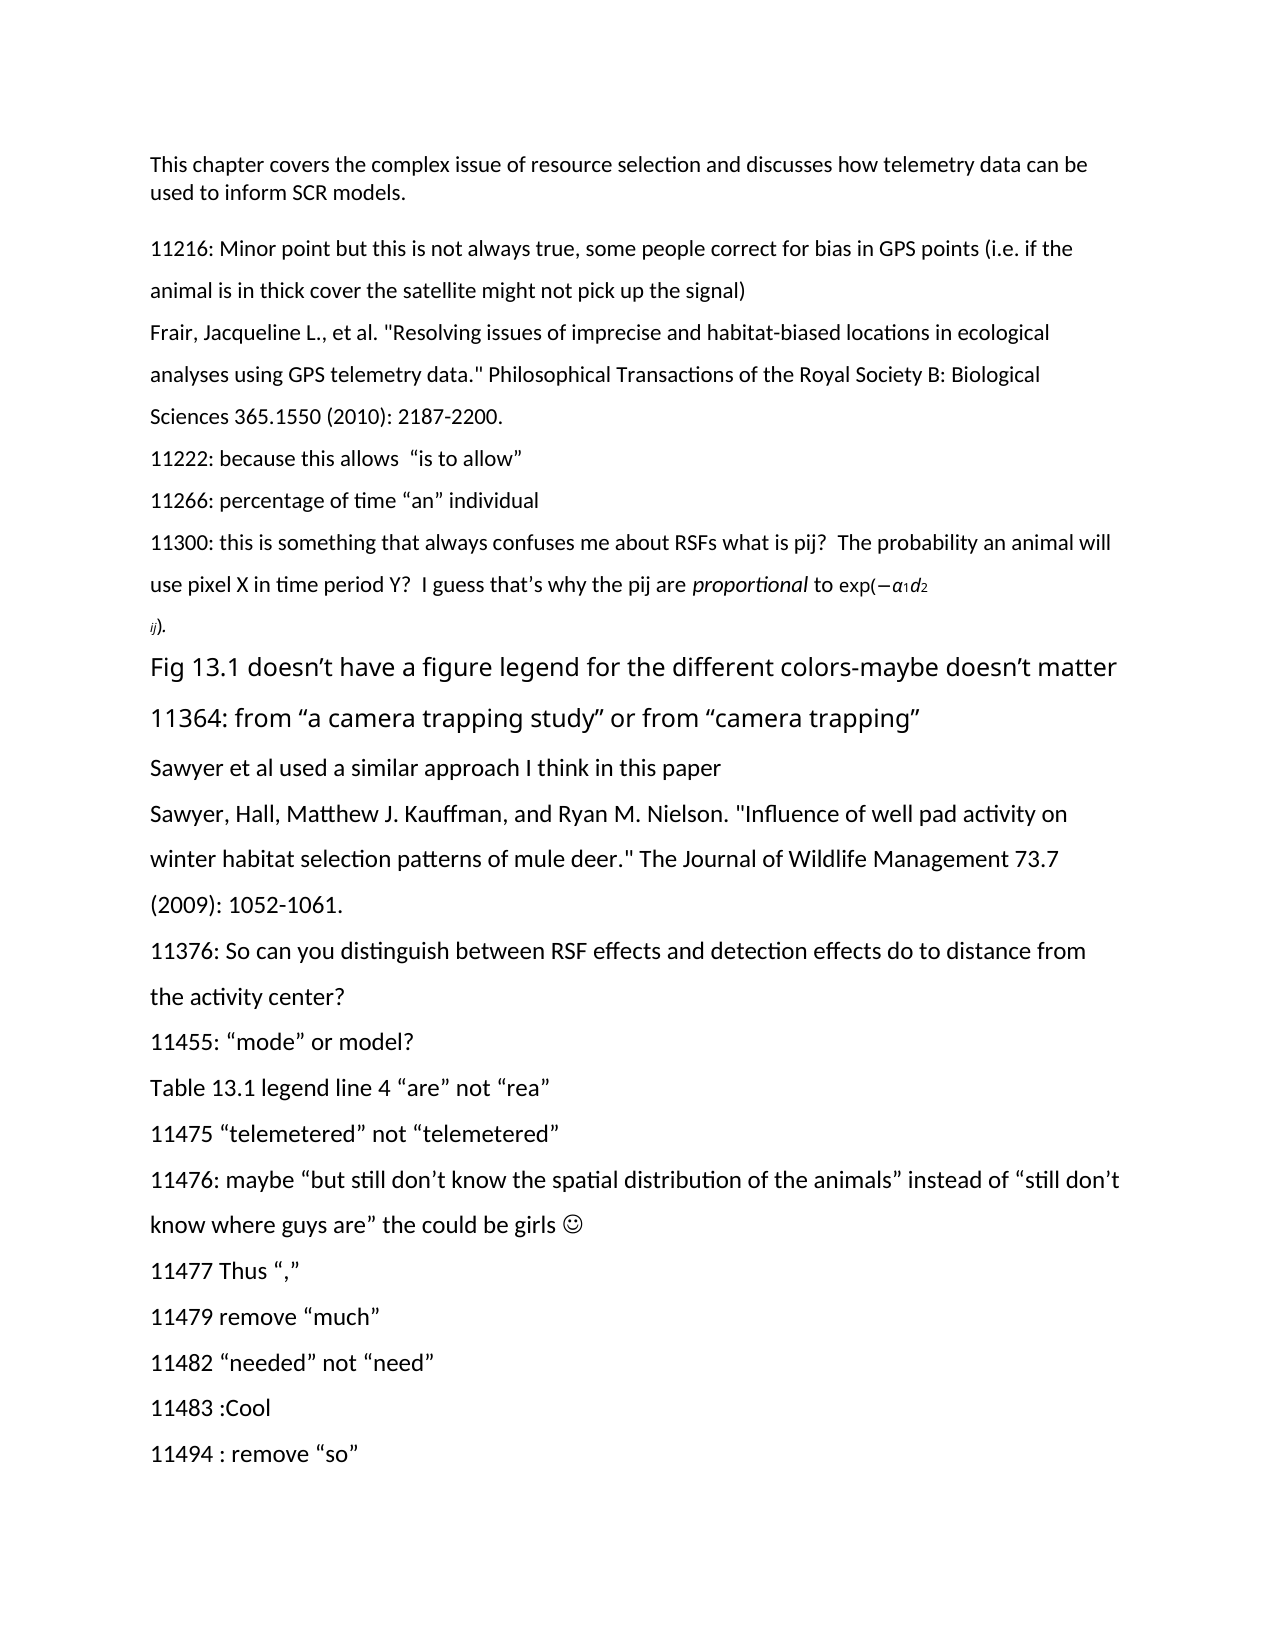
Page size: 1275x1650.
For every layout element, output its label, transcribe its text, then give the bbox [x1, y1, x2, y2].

text 11364: from “a camera trapping study” or from “camera trapping” [150, 701, 1125, 735]
text 11479 remove “much” [150, 1301, 1125, 1331]
text This chapter covers the complex issue of resource selection and discusses how telemetry data can be used to inform SCR models. [150, 150, 1125, 206]
text 11482 “needed” not “need” [150, 1347, 1125, 1377]
text 11477 Thus “,” [150, 1255, 1125, 1286]
text 11455: “mode” or model? [150, 1027, 1125, 1057]
text Sawyer et al used a similar approach I think in this paper [150, 752, 1125, 783]
text 11476: maybe “but still don’t know the spatial distribution of the animals” instead of “still don’t know where guys are” the could be girls [150, 1164, 1125, 1240]
text 11300: this is something that always confuses me about RSFs what is pij? The probability an animal will use pixel X in time period Y? I guess that’s why the pij are proportional to exp(−α1d2 [150, 528, 1125, 598]
text Fig 13.1 doesn’t have a figure legend for the different colors-maybe doesn’t matter [150, 650, 1125, 684]
text 11266: percentage of time “an” individual [150, 486, 1125, 514]
text Sawyer, Hall, Matthew J. Kauffman, and Ryan M. Nielson. "Influence of well pad activity on winter habitat selection patterns of mule deer." The Journal of Wildlife Management 73.7 (2009): 1052-1061. [150, 798, 1125, 920]
text 11475 “telemetered” not “telemetered” [150, 1118, 1125, 1148]
text 11376: So can you distinguish between RSF effects and detection effects do to distance from the activity center? [150, 935, 1125, 1011]
text Table 13.1 legend line 4 “are” not “rea” [150, 1072, 1125, 1103]
text 11216: Minor point but this is not always true, some people correct for bias in GPS points (i.e. if the animal is in thick cover the satellite might not pick up the signal) [150, 234, 1125, 304]
text Frair, Jacqueline L., et al. "Resolving issues of imprecise and habitat-biased locations in ecological analyses using GPS telemetry data." Philosophical Transactions of the Royal Society B: Biological Sciences 365.1550 (2010): 2187-2200. [150, 318, 1125, 430]
text 11494 : remove “so” [150, 1438, 1125, 1469]
text ij). [150, 612, 1125, 637]
text 11483 :Cool [150, 1392, 1125, 1423]
text 11222: because this allows “is to allow” [150, 444, 1125, 472]
